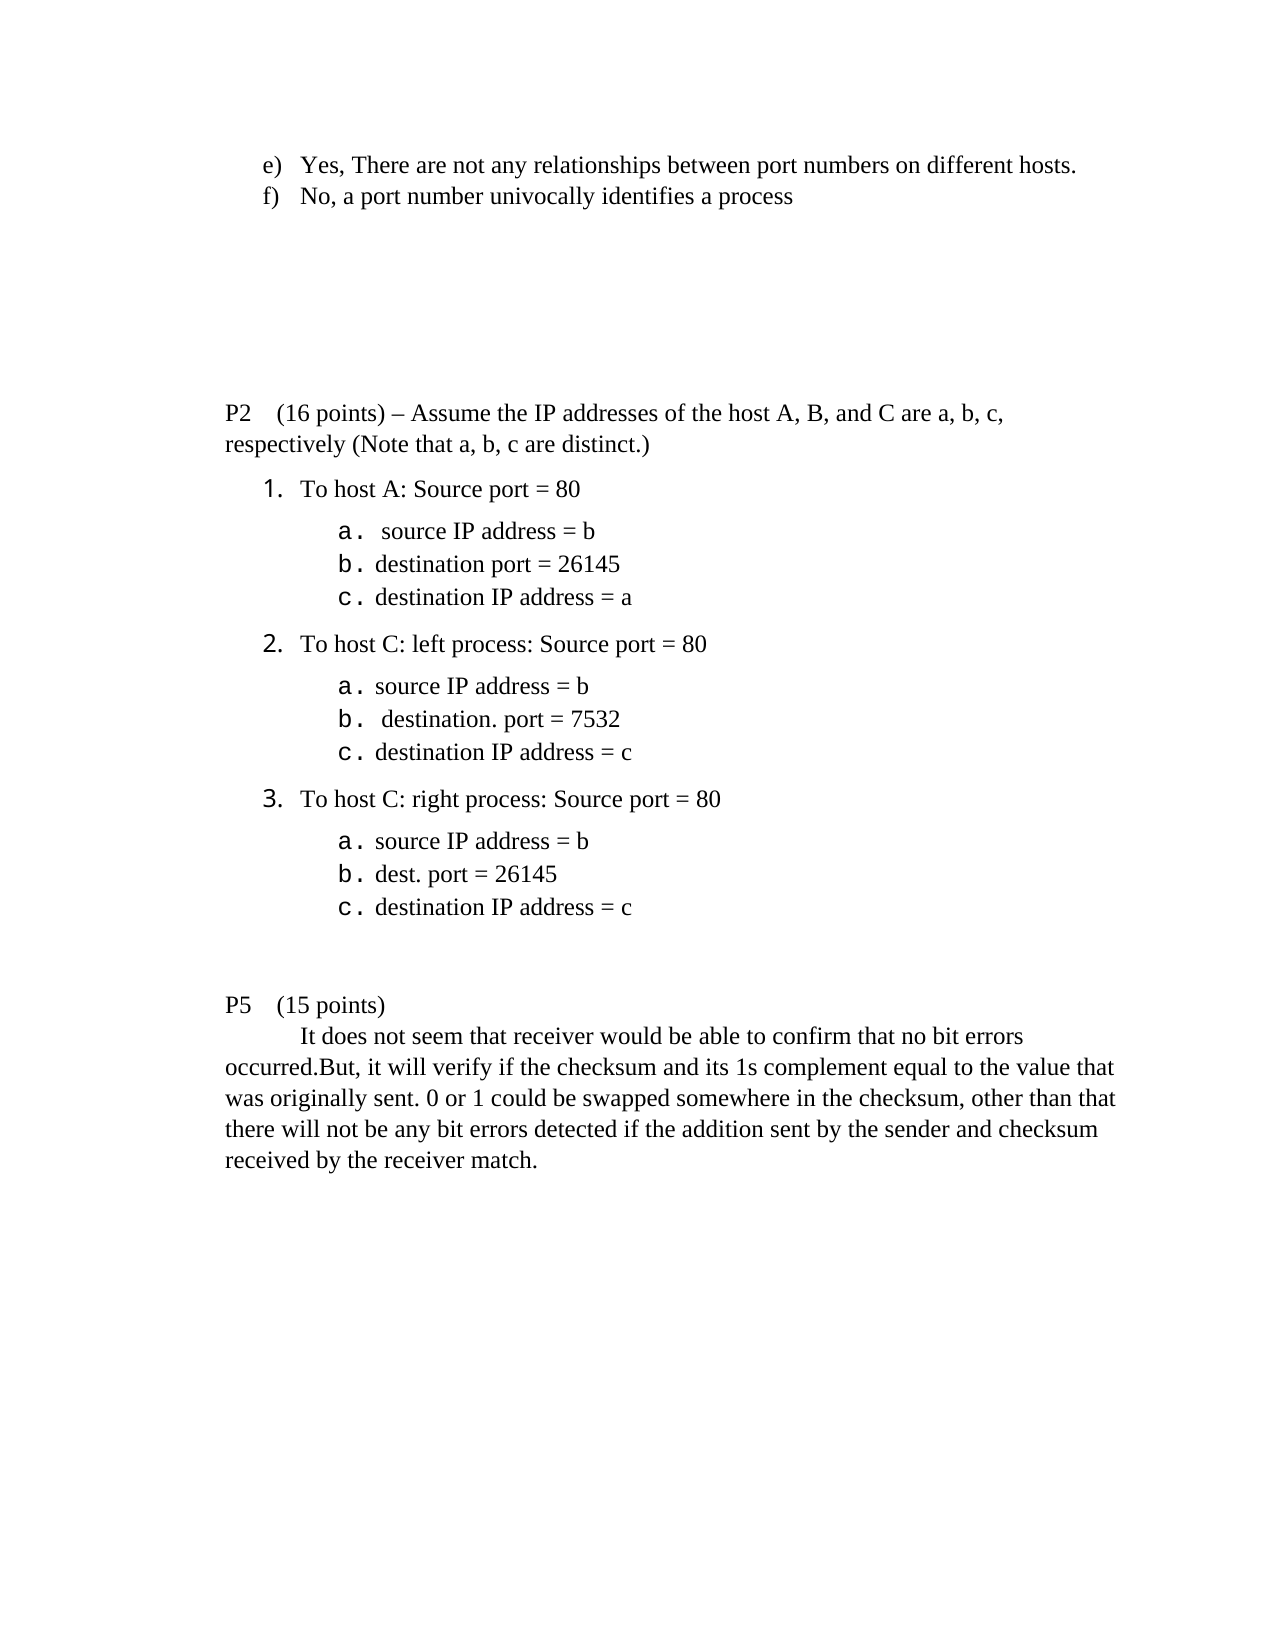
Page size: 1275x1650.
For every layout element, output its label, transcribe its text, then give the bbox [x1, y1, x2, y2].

list destination port = 26145 [337, 549, 1125, 580]
text It does not seem that receiver would be able to confirm that no bit errors occurred.But, it will verify if the checksum and its 1s complement equal to the value that was originally sent. 0 or 1 could be swapped somewhere in the checksum, other than that there will not be any bit errors detected if the addition sent by the sender and checksum received by the receiver match. [225, 1021, 1125, 1174]
list destination IP address = c [337, 892, 1125, 923]
list To host C: right process: Source port = 80 [262, 770, 1125, 822]
list source IP address = b [337, 671, 1125, 702]
text P5 (15 points) [225, 990, 1125, 1018]
list source IP address = b [337, 516, 1125, 547]
list Yes, There are not any relationships between port numbers on different hosts. [262, 150, 1125, 179]
list destination. port = 7532 [337, 704, 1125, 735]
list source IP address = b [337, 826, 1125, 857]
list dest. port = 26145 [337, 859, 1125, 890]
list No, a port number univocally identifies a process [262, 181, 1125, 210]
text P2 (16 points) – Assume the IP addresses of the host A, B, and C are a, b, c, respectively (Note that a, b, c are distinct.) [225, 398, 1125, 458]
list destination IP address = a [337, 582, 1125, 613]
list destination IP address = c [337, 737, 1125, 768]
list To host A: Source port = 80 [262, 460, 1125, 512]
list To host C: left process: Source port = 80 [262, 615, 1125, 667]
